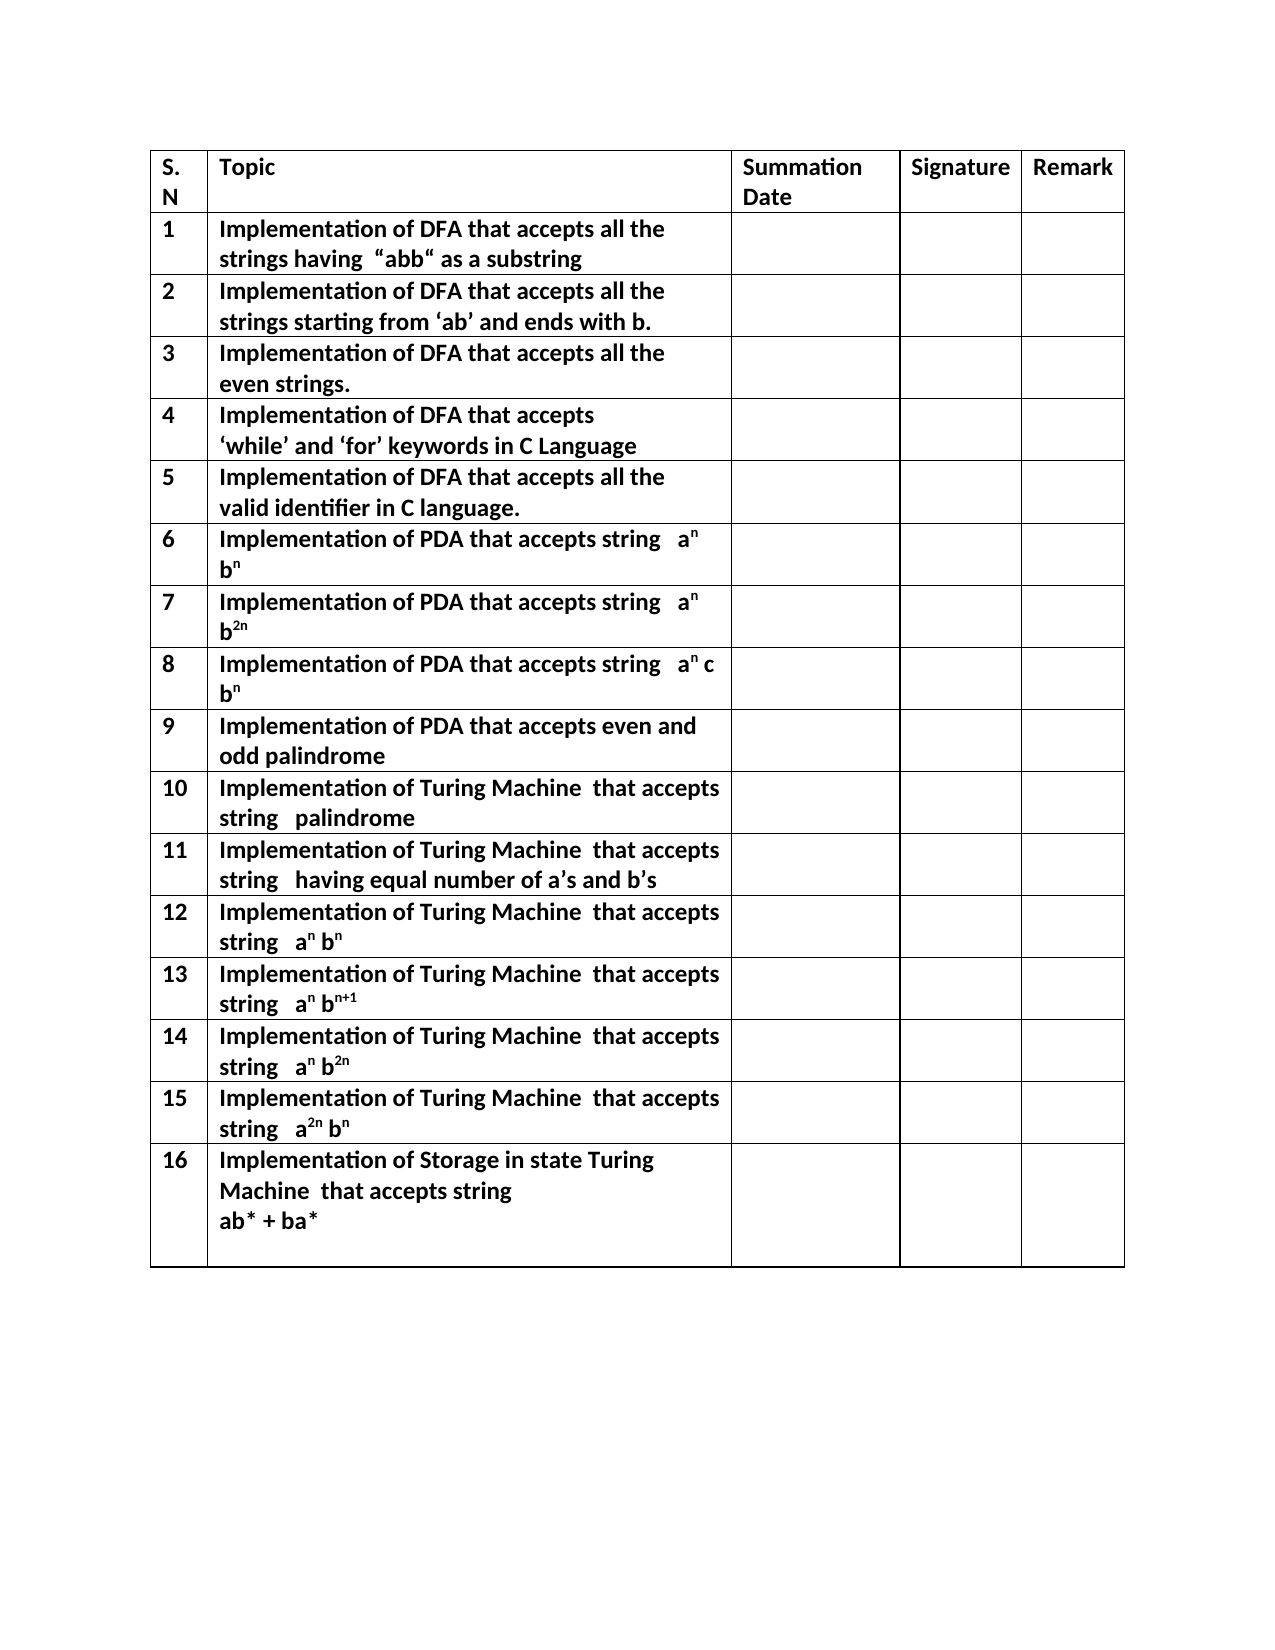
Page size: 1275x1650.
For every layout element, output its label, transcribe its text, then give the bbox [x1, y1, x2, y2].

table_cell [732, 710, 899, 771]
table_cell Implementation of PDA that accepts string an c bn [208, 648, 731, 709]
table_cell [732, 461, 899, 522]
table_cell [732, 1082, 899, 1143]
table_cell 10 [151, 772, 207, 833]
table_cell [1022, 399, 1124, 460]
table_cell Implementation of Turing Machine that accepts string an bn [208, 896, 731, 957]
table_cell [901, 648, 1021, 709]
table_cell 12 [151, 896, 207, 957]
table_cell [1022, 1082, 1124, 1143]
table_cell [732, 834, 899, 895]
table_cell Implementation of DFA that accepts all the strings having “abb“ as a substring [208, 213, 731, 274]
table_cell Implementation of Turing Machine that accepts string an b2n [208, 1020, 731, 1081]
table_cell 16 [151, 1144, 207, 1266]
table_cell [732, 896, 899, 957]
table_header Topic [208, 151, 731, 212]
table_cell [1022, 772, 1124, 833]
table_cell [1022, 648, 1124, 709]
table_cell Implementation of PDA that accepts even and odd palindrome [208, 710, 731, 771]
table_cell 3 [151, 337, 207, 398]
table_cell Implementation of DFA that accepts all the valid identifier in C language. [208, 461, 731, 522]
table_cell [732, 399, 899, 460]
table_cell 6 [151, 524, 207, 584]
table_cell [732, 337, 899, 398]
table_cell [1022, 524, 1124, 584]
table_cell Implementation of Turing Machine that accepts string palindrome [208, 772, 731, 833]
table_cell Implementation of Turing Machine that accepts string a2n bn [208, 1082, 731, 1143]
table_cell [1022, 958, 1124, 1019]
table_cell Implementation of DFA that accepts all the strings starting from ‘ab’ and ends with b. [208, 275, 731, 336]
table_cell [901, 1082, 1021, 1143]
table_cell 5 [151, 461, 207, 522]
table_cell 2 [151, 275, 207, 336]
table_cell [732, 524, 899, 584]
table_cell [732, 958, 899, 1019]
table_cell [901, 399, 1021, 460]
table_cell Implementation of DFA that accepts all the even strings. [208, 337, 731, 398]
table_cell 11 [151, 834, 207, 895]
table_cell [901, 524, 1021, 584]
table_cell 15 [151, 1082, 207, 1143]
table_cell [901, 461, 1021, 522]
table_cell [901, 275, 1021, 336]
table_cell 14 [151, 1020, 207, 1081]
table_cell Implementation of DFA that accepts ‘while’ and ‘for’ keywords in C Language [208, 399, 731, 460]
table_cell Implementation of PDA that accepts string an b2n [208, 586, 731, 647]
table_cell [1022, 710, 1124, 771]
table_cell [1022, 896, 1124, 957]
table_cell [1022, 1020, 1124, 1081]
table_cell [901, 834, 1021, 895]
table_cell 13 [151, 958, 207, 1019]
table_cell [1022, 461, 1124, 522]
table_cell [901, 337, 1021, 398]
table_cell [1022, 834, 1124, 895]
table_header Summation Date [732, 151, 899, 212]
table_cell [1022, 586, 1124, 647]
table_cell [901, 1020, 1021, 1081]
table_cell [901, 586, 1021, 647]
table_cell Implementation of PDA that accepts string an bn [208, 524, 731, 584]
table_cell [901, 958, 1021, 1019]
table_cell 9 [151, 710, 207, 771]
table_cell [1022, 213, 1124, 274]
table_cell 4 [151, 399, 207, 460]
table_cell [732, 213, 899, 274]
table_cell 1 [151, 213, 207, 274]
table_cell [901, 896, 1021, 957]
table_cell Implementation of Turing Machine that accepts string having equal number of a’s and b’s [208, 834, 731, 895]
table_cell [732, 275, 899, 336]
table_cell [901, 213, 1021, 274]
table_cell [732, 648, 899, 709]
table_cell [732, 1020, 899, 1081]
table_cell [1022, 275, 1124, 336]
table_cell [1022, 1144, 1124, 1266]
table_cell [1022, 337, 1124, 398]
table_cell 7 [151, 586, 207, 647]
table_cell Implementation of Storage in state Turing Machine that accepts string ab* + ba* [208, 1144, 731, 1266]
table_cell [732, 1144, 899, 1266]
table_cell Implementation of Turing Machine that accepts string an bn+1 [208, 958, 731, 1019]
table_cell [901, 772, 1021, 833]
table_cell [732, 586, 899, 647]
table_cell [732, 772, 899, 833]
table_header S.N [151, 151, 207, 212]
table_cell [901, 710, 1021, 771]
table_header Remark [1022, 151, 1124, 212]
table_header Signature [901, 151, 1021, 212]
table_cell [901, 1144, 1021, 1266]
table_cell 8 [151, 648, 207, 709]
